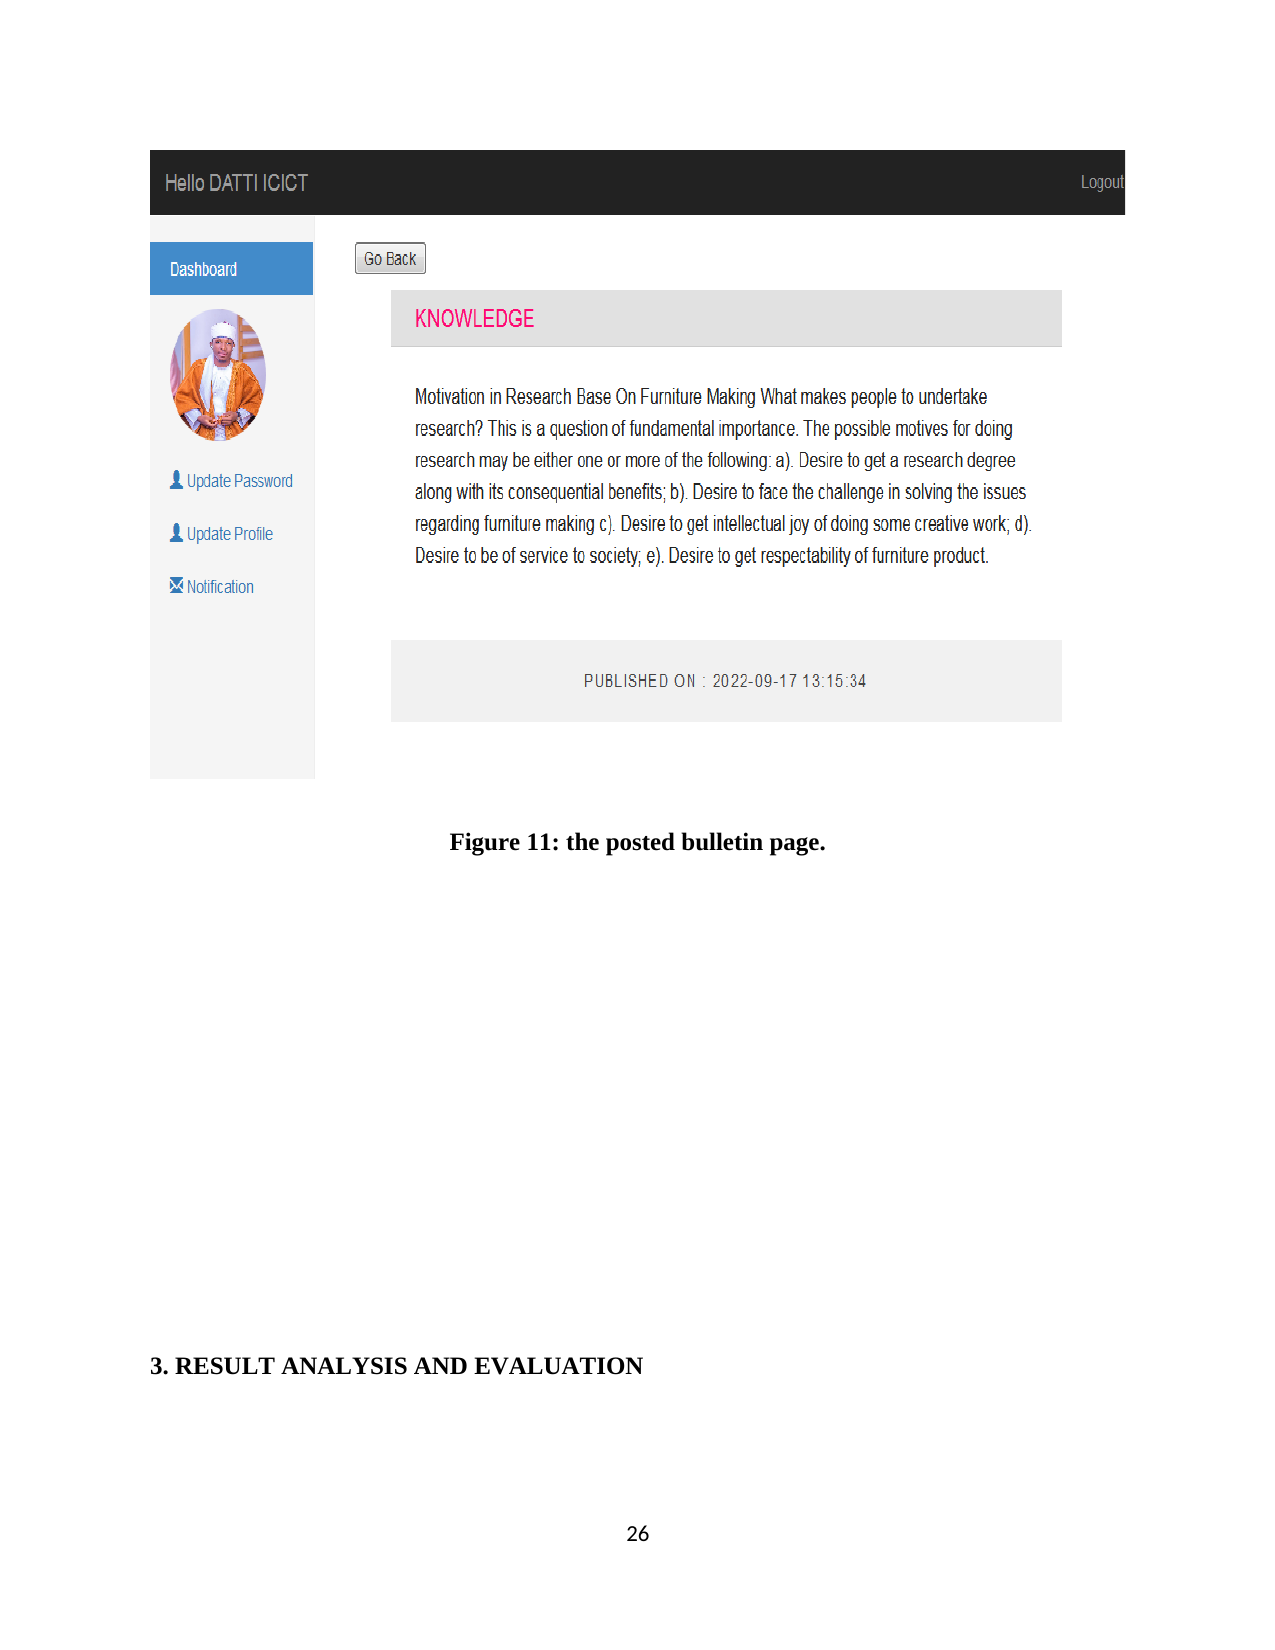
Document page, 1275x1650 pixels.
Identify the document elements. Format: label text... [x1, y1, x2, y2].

text Figure 11: the posted bulletin page. [150, 827, 1125, 856]
subtitle 3. RESULT ANALYSIS AND EVALUATION [150, 1351, 1125, 1379]
picture [150, 150, 1125, 779]
